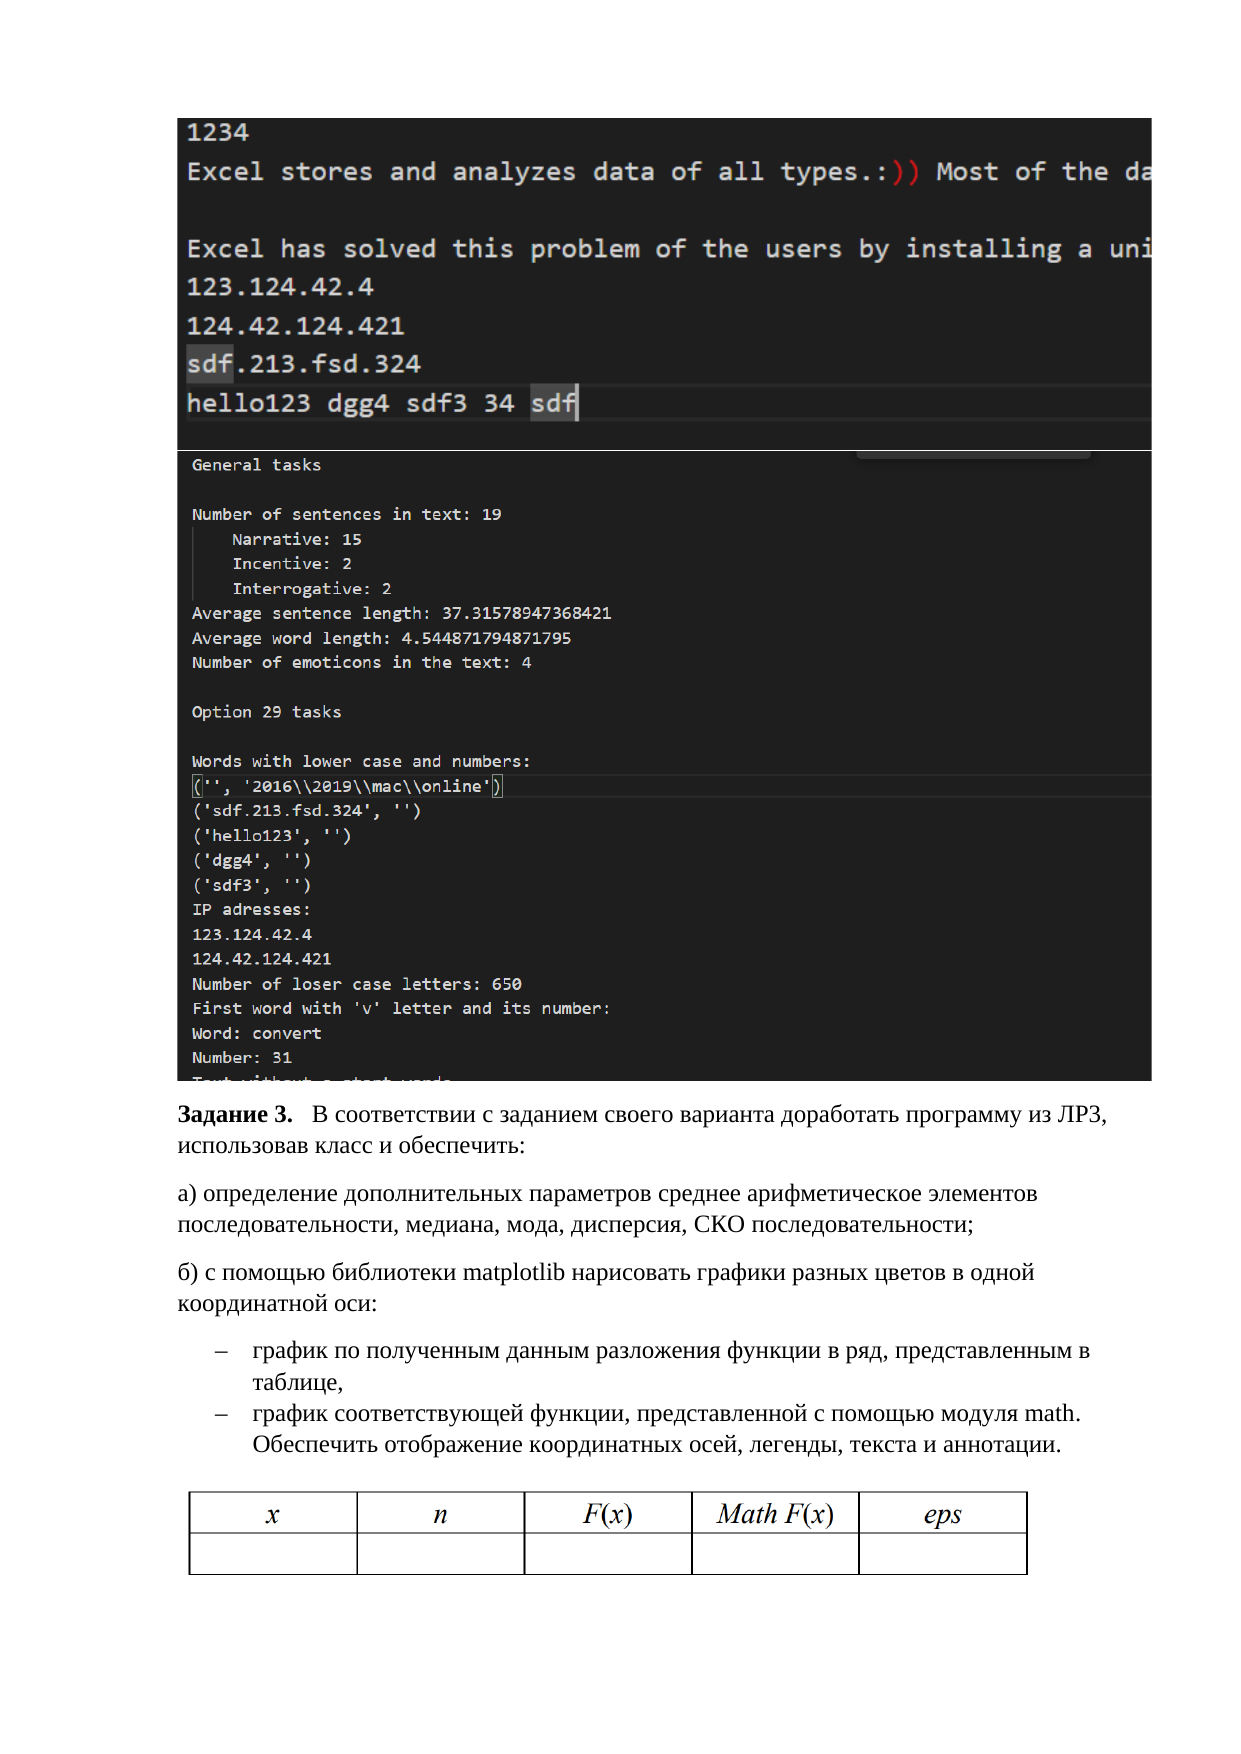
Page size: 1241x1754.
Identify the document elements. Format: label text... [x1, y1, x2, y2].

picture [177, 451, 1152, 1081]
text а) определение дополнительных параметров среднее арифметическое элементов последовательности, медиана, мода, дисперсия, СКО последовательности; [177, 1178, 1152, 1238]
text Задание 3. В соответствии с заданием своего варианта доработать программу из ЛР3, использовав класс и обеспечить: [177, 1099, 1152, 1159]
text б) с помощью библиотеки matplotlib нарисовать графики разных цветов в одной координатной оси: [177, 1257, 1152, 1317]
list график по полученным данным разложения функции в ряд, представленным в таблице, [215, 1336, 1152, 1395]
list график соответствующей функции, представленной с помощью модуля math. Обеспечить отображение координатных осей, легенды, текста и аннотации. [215, 1398, 1152, 1457]
picture [177, 118, 1152, 450]
